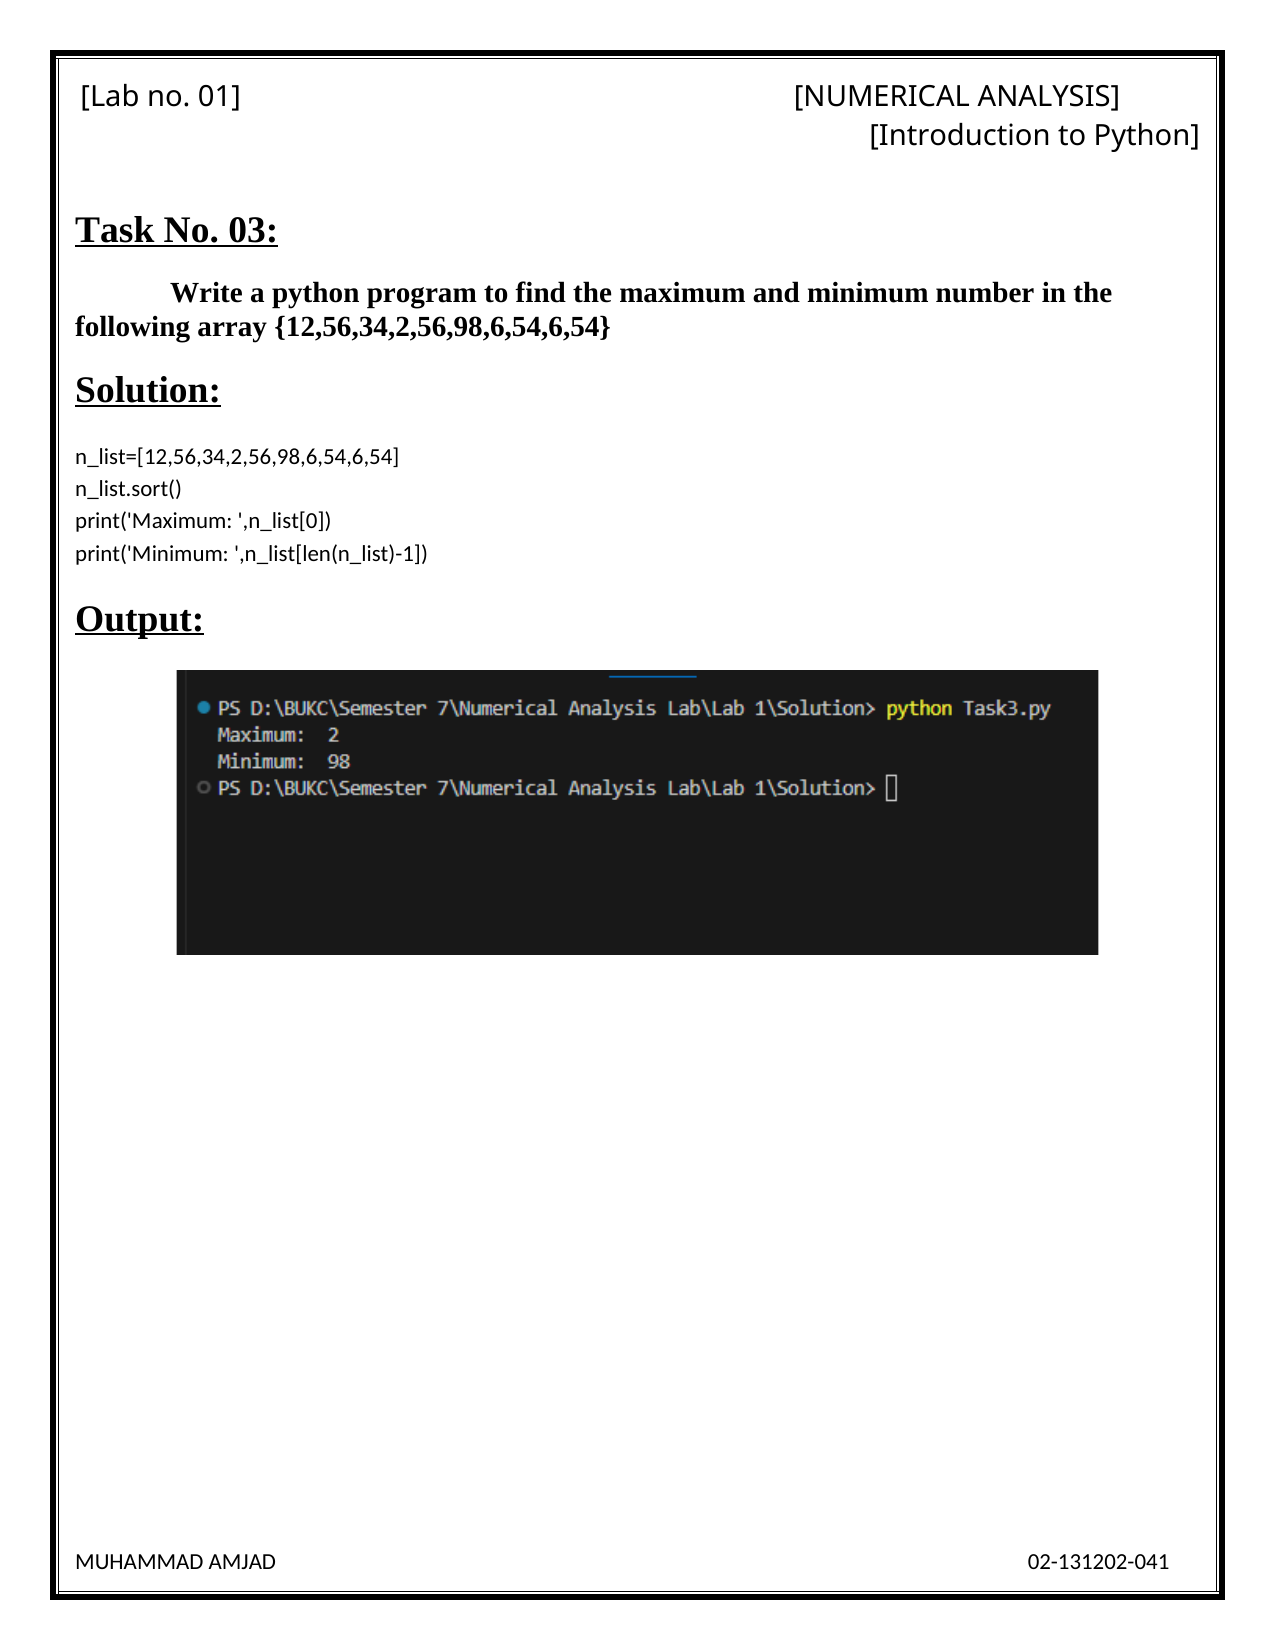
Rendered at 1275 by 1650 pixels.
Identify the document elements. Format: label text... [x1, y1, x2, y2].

text print('Maximum: ',n_list[0]) [75, 507, 1200, 534]
text print('Minimum: ',n_list[len(n_list)-1]) [75, 539, 1200, 567]
text Output: [75, 596, 1200, 639]
text Write a python program to find the maximum and minimum number in the following array {12,56,34,2,56,98,6,54,6,54} [75, 276, 1200, 343]
picture [176, 670, 1099, 955]
text n_list=[12,56,34,2,56,98,6,54,6,54] [75, 442, 1200, 470]
text n_list.sort() [75, 474, 1200, 502]
text Solution: [75, 368, 1200, 411]
text Task No. 03: [75, 207, 1200, 251]
